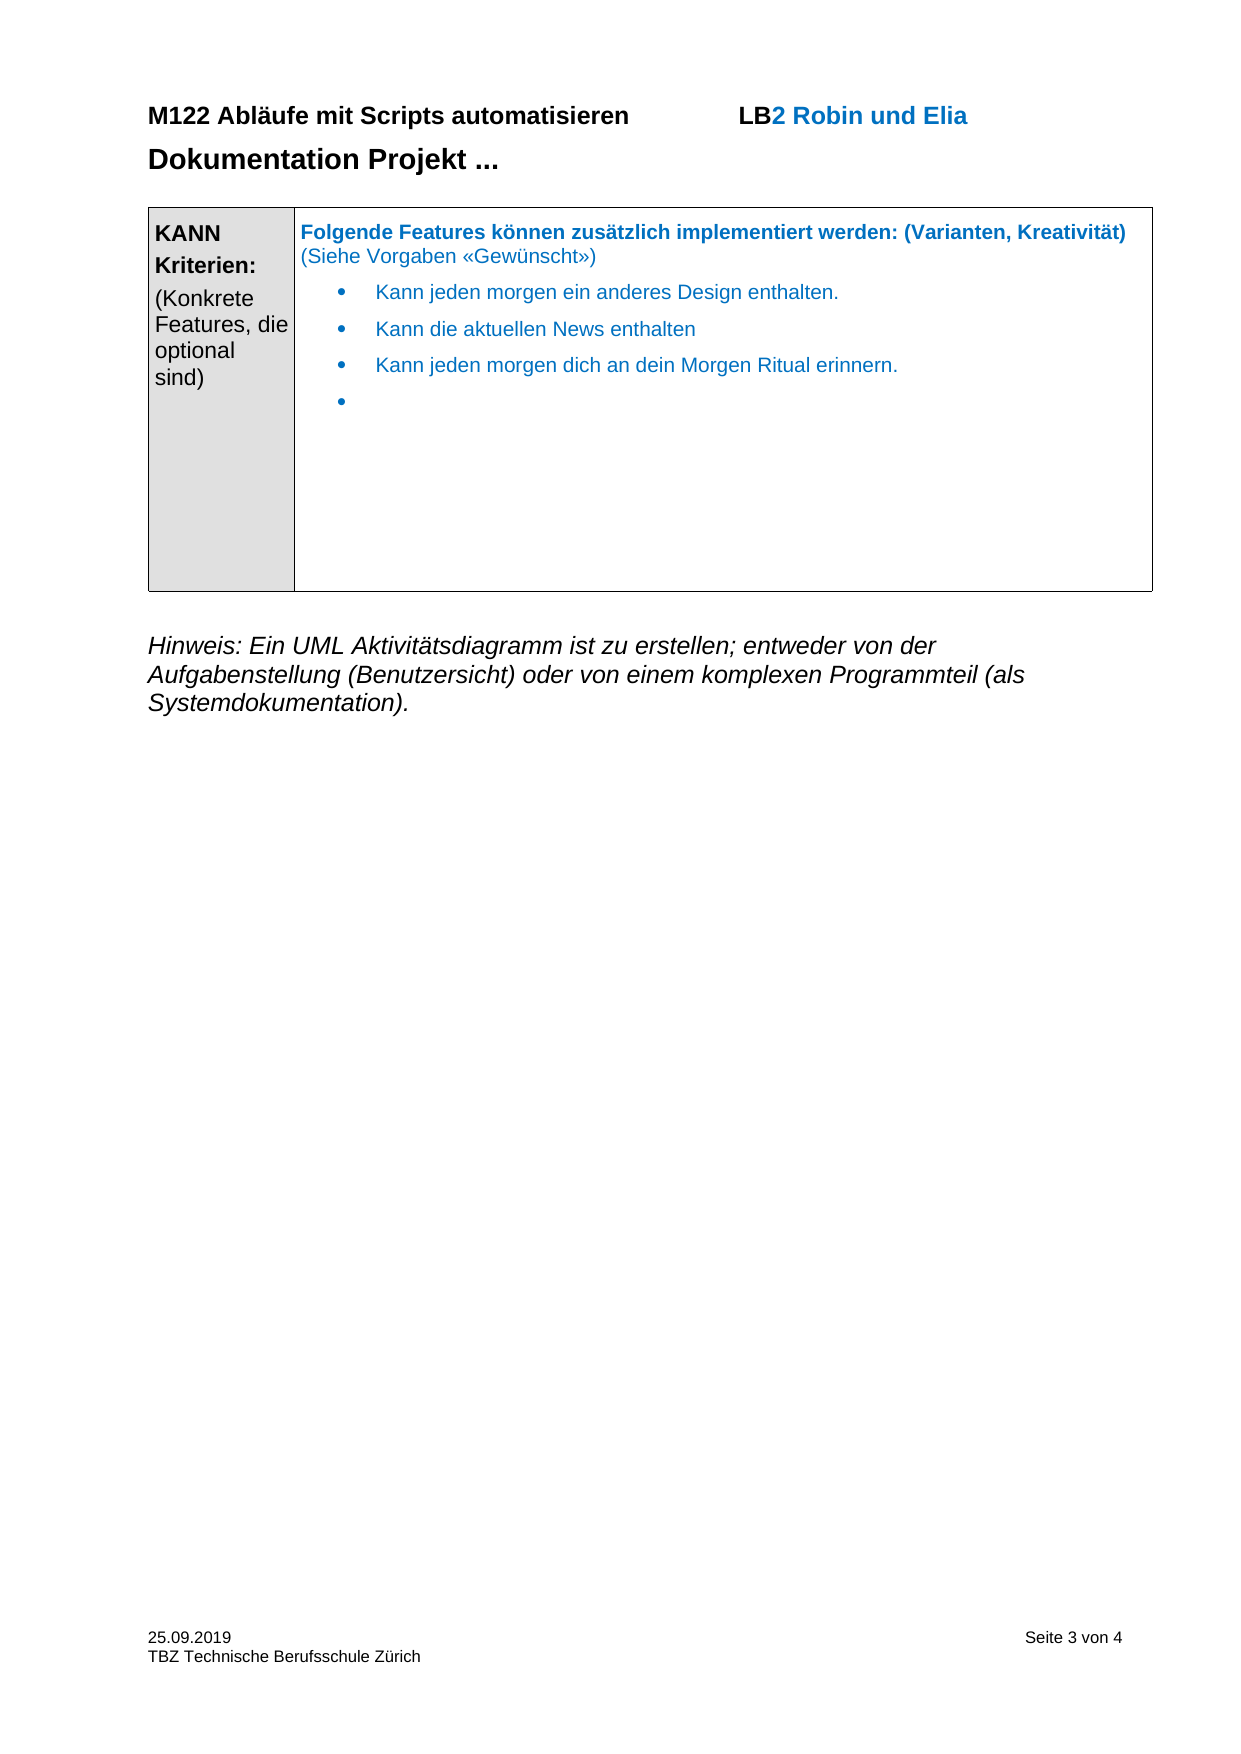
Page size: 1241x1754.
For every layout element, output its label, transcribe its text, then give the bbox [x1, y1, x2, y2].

table_header Folgende Features können zusätzlich implementiert werden: (Varianten, Kreativität) (Siehe Vorgaben «Gewünscht») Kann jeden morgen ein anderes Design enthalten. Kann die aktuellen News enthalten Kann jeden morgen dich an dein Morgen Ritual erinnern. [295, 208, 1152, 591]
text Hinweis: Ein UML Aktivitätsdiagramm ist zu erstellen; entweder von der Aufgabenstellung (Benutzersicht) oder von einem komplexen Programmteil (als Systemdokumentation). [148, 631, 1122, 717]
table_header KANN Kriterien: (Konkrete Features, die optional sind) [149, 208, 294, 591]
